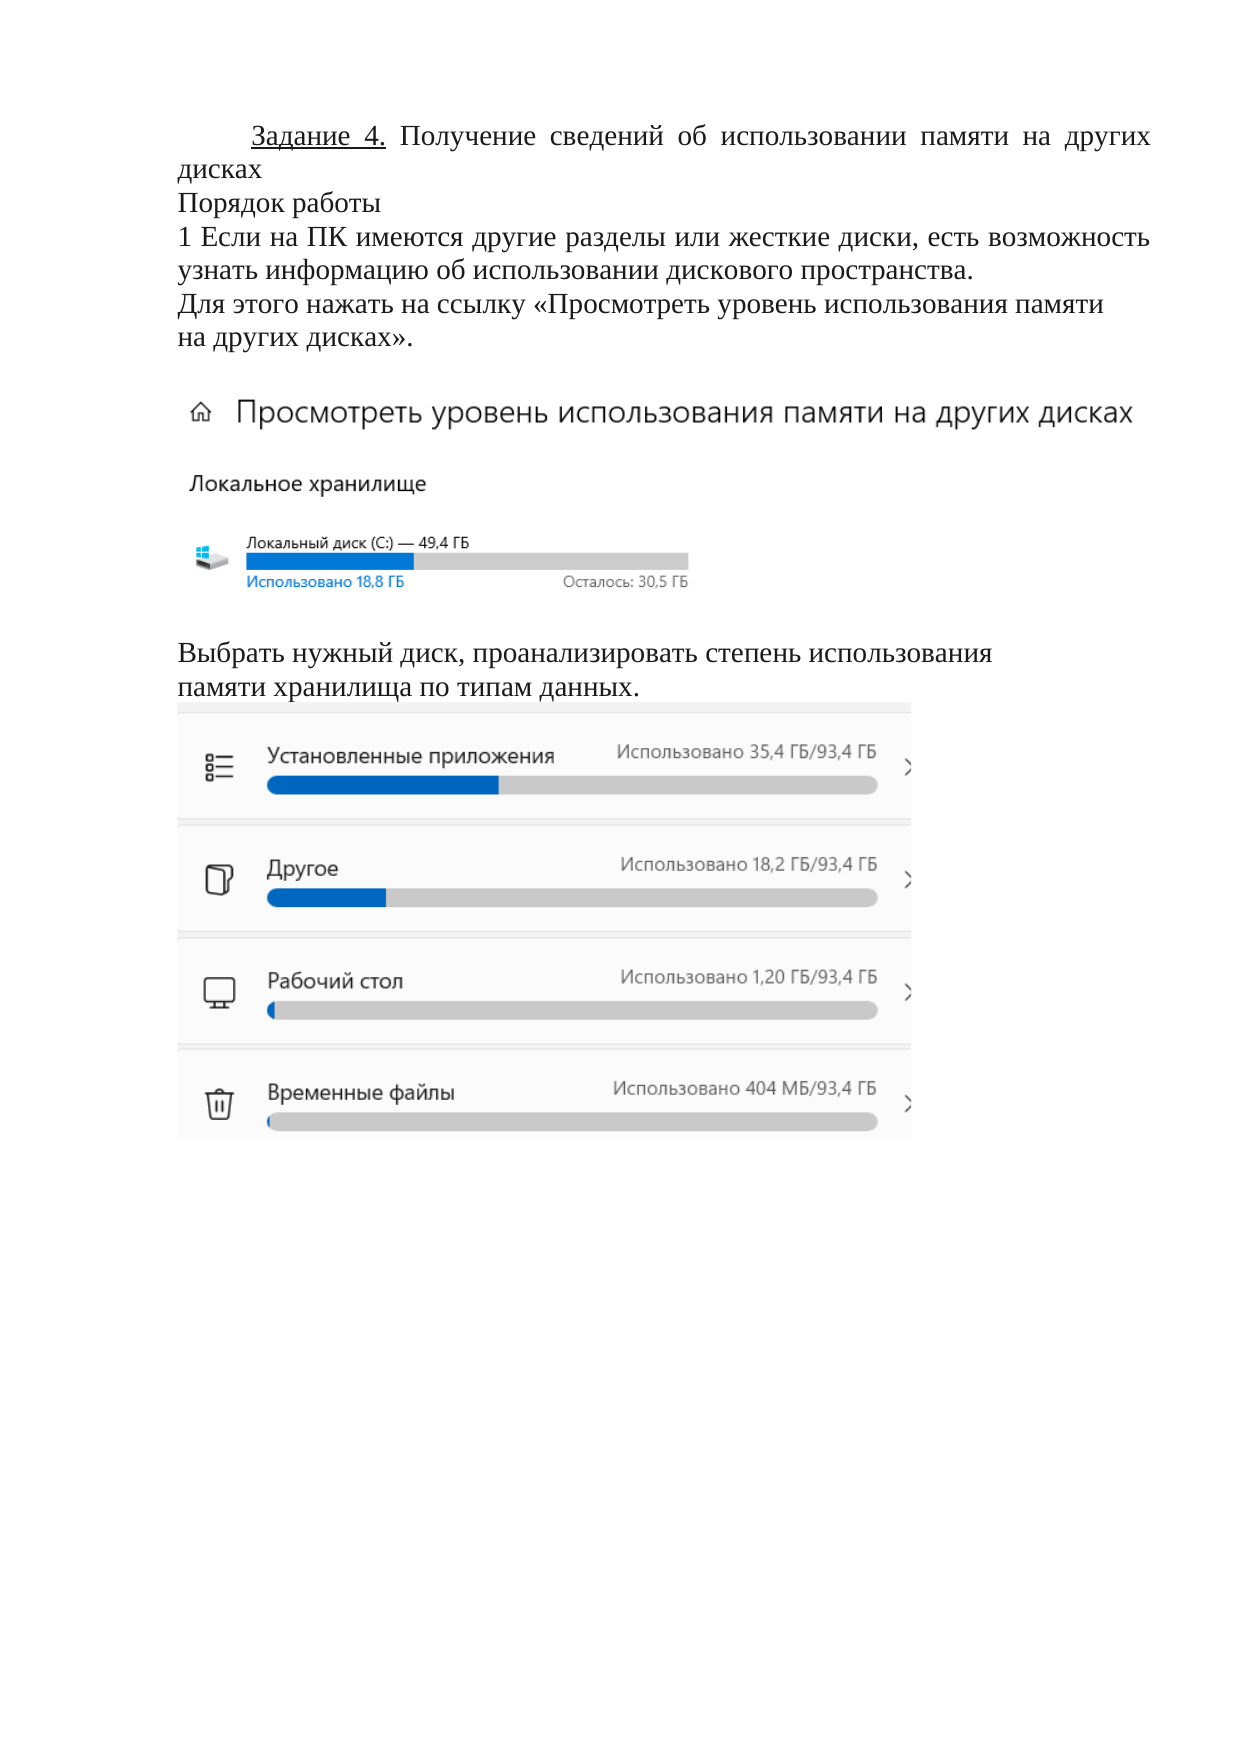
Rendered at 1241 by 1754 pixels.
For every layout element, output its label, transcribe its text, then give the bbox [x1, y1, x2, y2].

text Задание 4. Получение сведений об использовании памяти на других дисках [177, 118, 1152, 185]
text Для этого нажать на ссылку «Просмотреть уровень использования памяти [177, 286, 1152, 319]
text Порядок работы [177, 185, 1152, 219]
text Выбрать нужный диск, проанализировать степень использования [177, 635, 1152, 669]
text памяти хранилища по типам данных. [177, 669, 1152, 702]
picture [177, 702, 912, 1140]
text на других дисках». [177, 319, 1152, 353]
text 1 Если на ПК имеются другие разделы или жесткие диски, есть возможность узнать информацию об использовании дискового пространства. [177, 219, 1152, 286]
picture [177, 386, 1152, 602]
